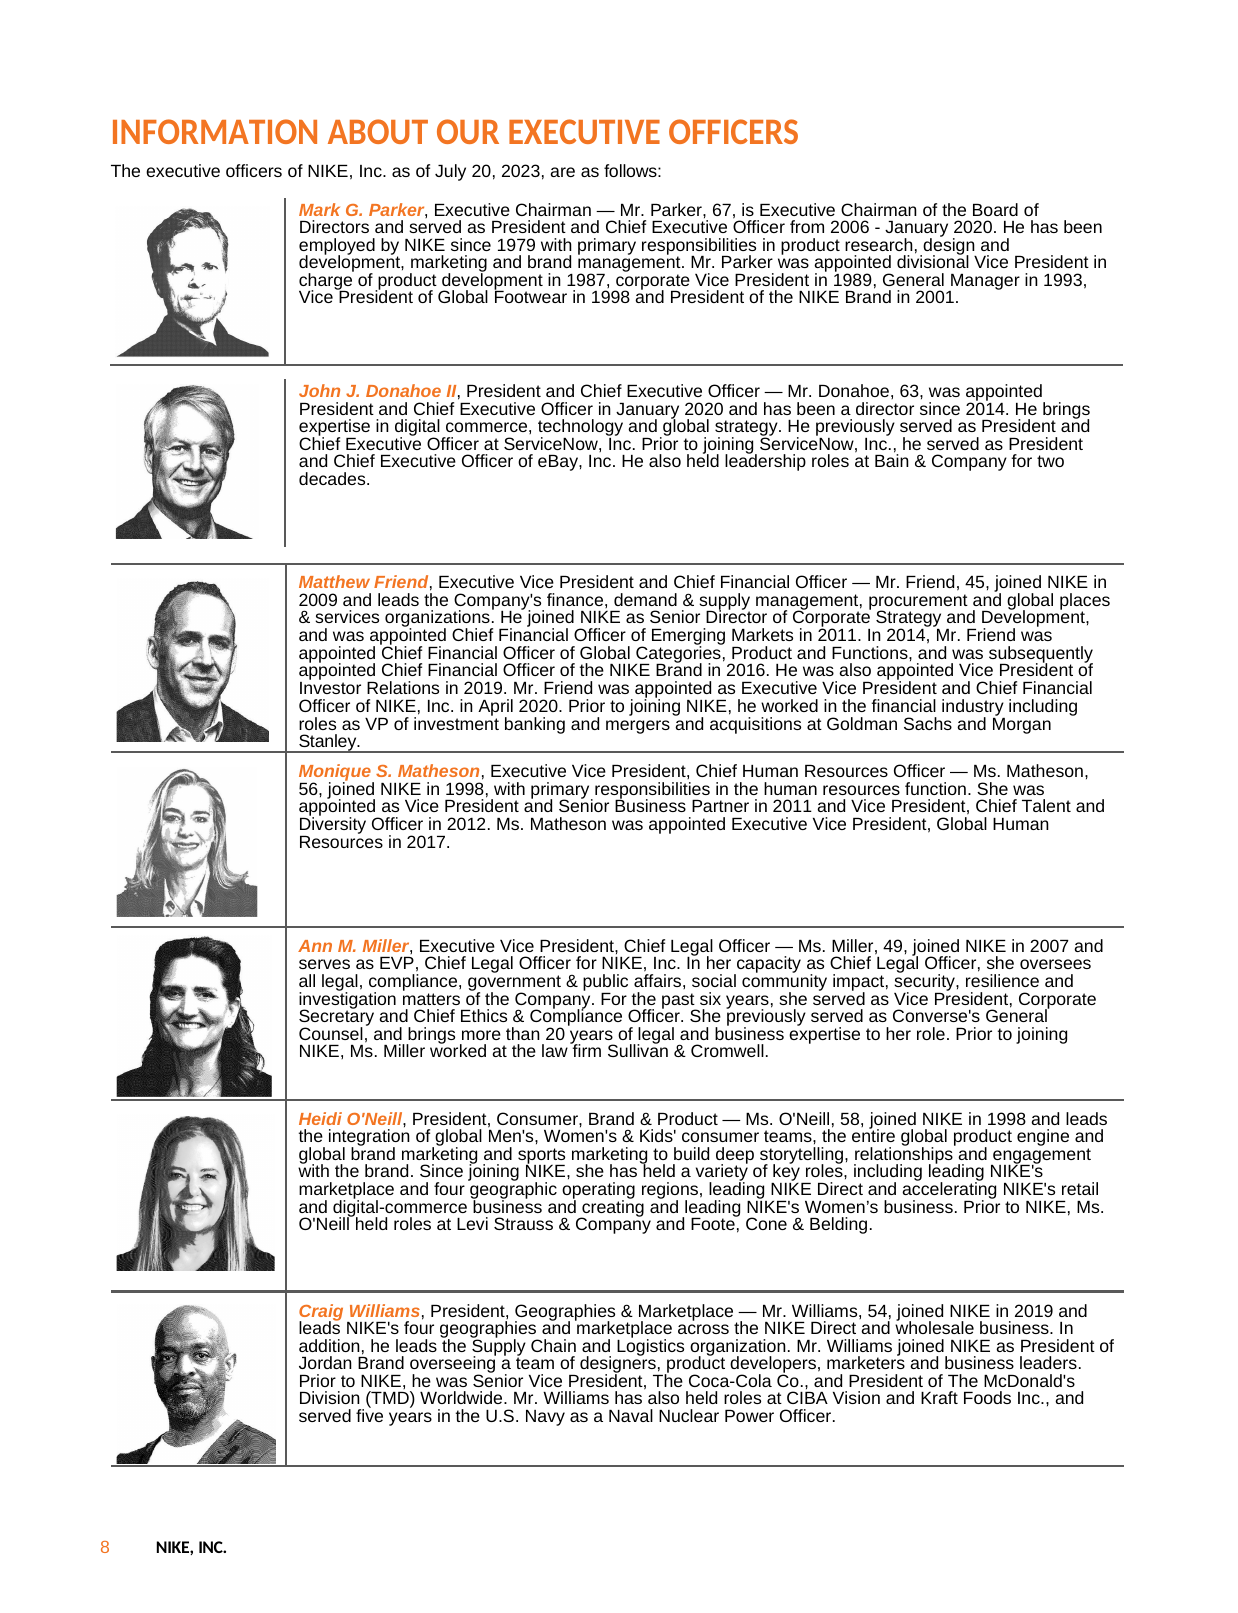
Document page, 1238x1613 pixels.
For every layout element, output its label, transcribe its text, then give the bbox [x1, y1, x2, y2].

picture [116, 1304, 276, 1464]
table_header Matthew Friend, Executive Vice President and Chief Financial Officer — Mr. Friend, 45, joined NIKE in 2009 and leads the Company's finance, demand & supply management, procurement and global places & services organizations. He joined NIKE as Senior Director of Corporate Strategy and Development, and was appointed Chief Financial Officer of Emerging Markets in 2011. In 2014, Mr. Friend was appointed Chief Financial Officer of Global Categories, Product and Functions, and was subsequently appointed Chief Financial Officer of the NIKE Brand in 2016. He was also appointed Vice President of Investor Relations in 2019. Mr. Friend was appointed as Executive Vice President and Chief Financial Officer of NIKE, Inc. in April 2020. Prior to joining NIKE, he worked in the financial industry including roles as VP of investment banking and mergers and acquisitions at Goldman Sachs and Morgan Stanley. [287, 565, 1124, 751]
subtitle INFORMATION ABOUT OUR EXECUTIVE OFFICERS [110, 108, 1179, 153]
picture [116, 578, 269, 742]
picture [116, 1114, 275, 1271]
picture [116, 935, 272, 1097]
table_cell [111, 1101, 285, 1290]
table_cell [111, 753, 285, 926]
table_cell [111, 1293, 285, 1465]
table_cell Craig Williams, President, Geographies & Marketplace — Mr. Williams, 54, joined NIKE in 2019 and leads NIKE's four geographies and marketplace across the NIKE Direct and wholesale business. In addition, he leads the Supply Chain and Logistics organization. Mr. Williams joined NIKE as President of Jordan Brand overseeing a team of designers, product developers, marketers and business leaders. Prior to NIKE, he was Senior Vice President, The Coca-Cola Co., and President of The McDonald's Division (TMD) Worldwide. Mr. Williams has also held roles at CIBA Vision and Kraft Foods Inc., and served five years in the U.S. Navy as a Naval Nuclear Power Officer. [287, 1293, 1124, 1465]
picture [116, 767, 258, 917]
table_cell Monique S. Matheson, Executive Vice President, Chief Human Resources Officer — Ms. Matheson, 56, joined NIKE in 1998, with primary responsibilities in the human resources function. She was appointed as Vice President and Senior Business Partner in 2011 and Vice President, Chief Talent and Diversity Officer in 2012. Ms. Matheson was appointed Executive Vice President, Global Human Resources in 2017. [287, 753, 1124, 926]
text The executive officers of NIKE, Inc. as of July 20, 2023, are as follows: [110, 161, 1179, 181]
picture [115, 384, 259, 539]
table_header [111, 565, 285, 751]
table_cell [111, 928, 285, 1099]
picture [115, 206, 270, 358]
table_cell Ann M. Miller, Executive Vice President, Chief Legal Officer — Ms. Miller, 49, joined NIKE in 2007 and serves as EVP, Chief Legal Officer for NIKE, Inc. In her capacity as Chief Legal Officer, she oversees all legal, compliance, government & public affairs, social community impact, security, resilience and investigation matters of the Company. For the past six years, she served as Vice President, Corporate Secretary and Chief Ethics & Compliance Officer. She previously served as Converse's General Counsel, and brings more than 20 years of legal and business expertise to her role. Prior to joining NIKE, Ms. Miller worked at the law firm Sullivan & Cromwell. [287, 928, 1124, 1099]
text John J. Donahoe II, President and Chief Executive Officer — Mr. Donahoe, 63, was appointed President and Chief Executive Officer in January 2020 and has been a director since 2014. He brings expertise in digital commerce, technology and global strategy. He previously served as President and Chief Executive Officer at ServiceNow, Inc. Prior to joining ServiceNow, Inc., he served as President and Chief Executive Officer of eBay, Inc. He also held leadership roles at Bain & Company for two decades. [299, 211, 1116, 489]
table_cell Heidi O'Neill, President, Consumer, Brand & Product — Ms. O'Neill, 58, joined NIKE in 1998 and leads the integration of global Men's, Women's & Kids' consumer teams, the entire global product engine and global brand marketing and sports marketing to build deep storytelling, relationships and engagement with the brand. Since joining NIKE, she has held a variety of key roles, including leading NIKE's marketplace and four geographic operating regions, leading NIKE Direct and accelerating NIKE's retail and digital-commerce business and creating and leading NIKE's Women’s business. Prior to NIKE, Ms. O'Neill held roles at Levi Strauss & Company and Foote, Cone & Belding. [287, 1101, 1124, 1290]
